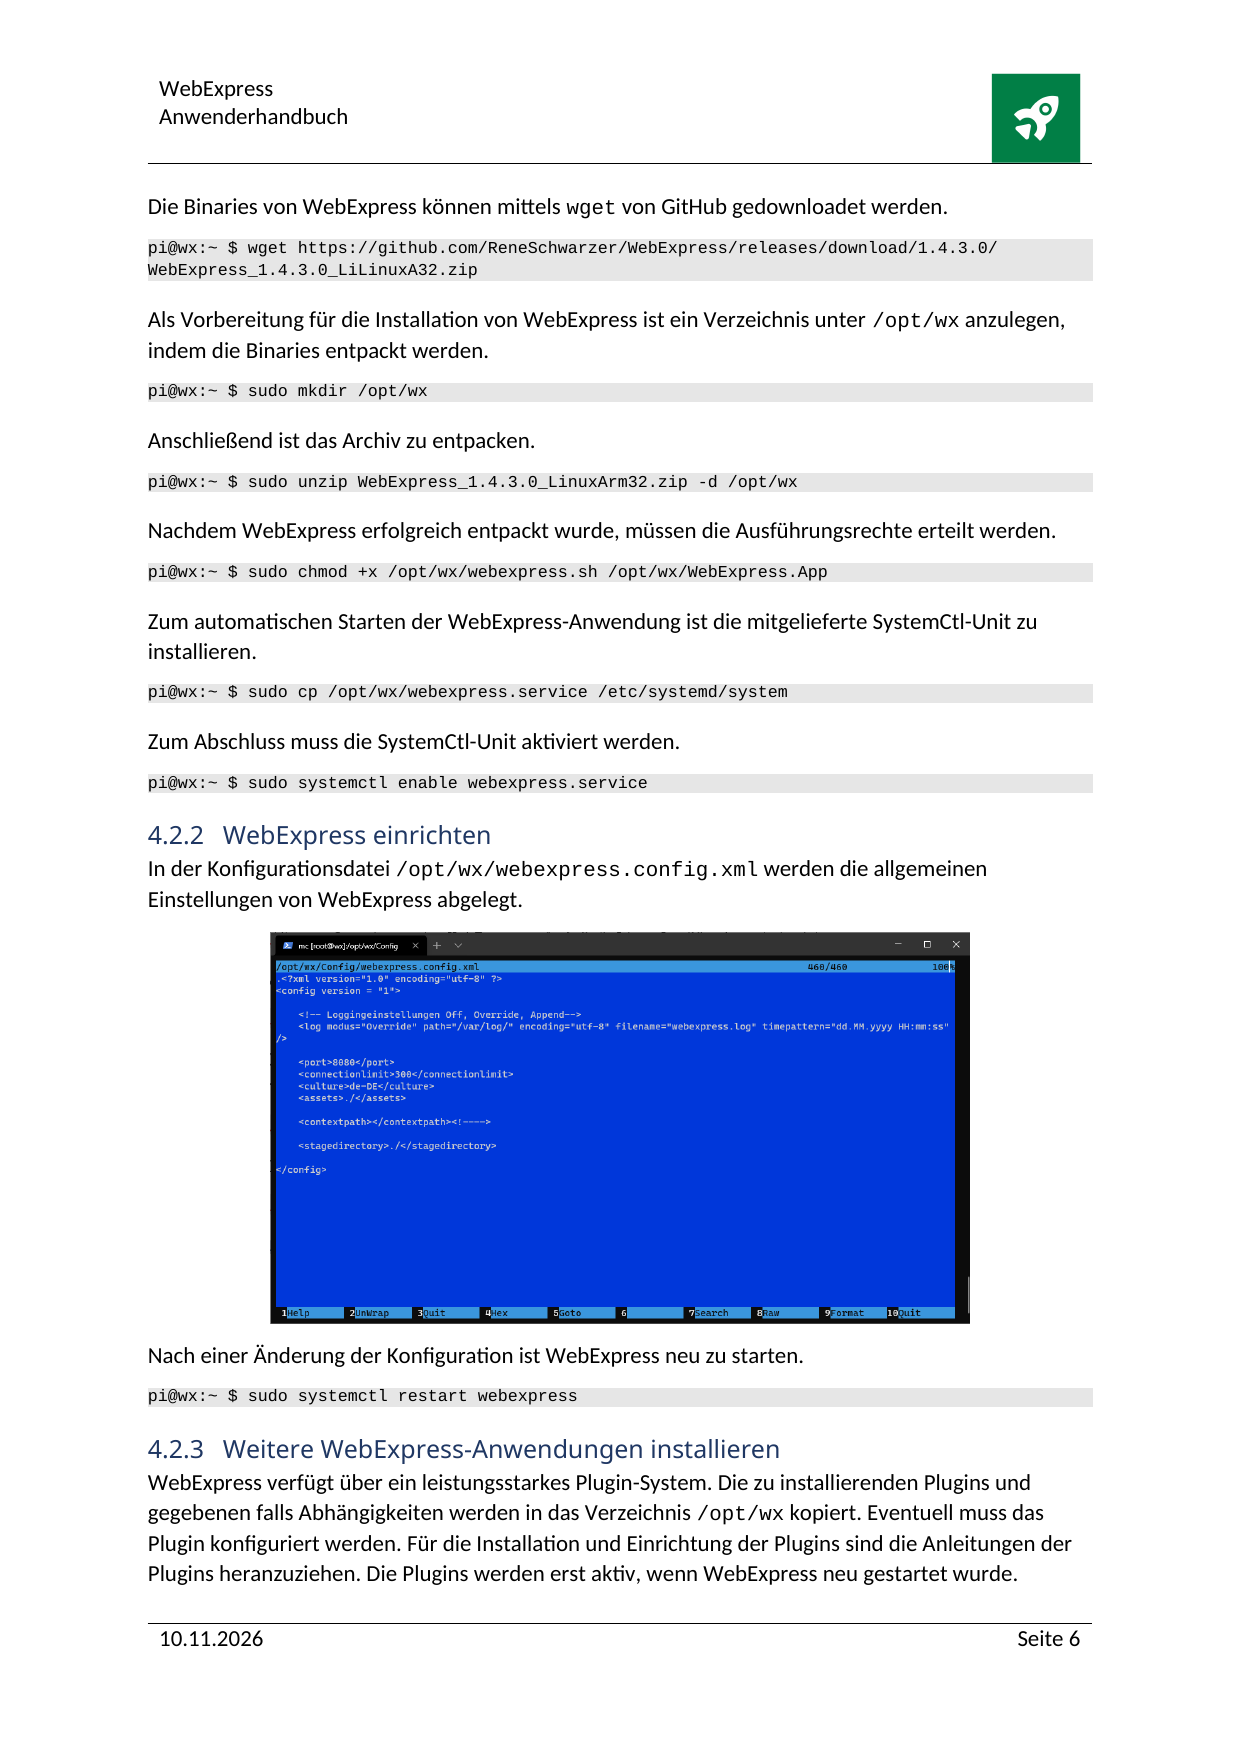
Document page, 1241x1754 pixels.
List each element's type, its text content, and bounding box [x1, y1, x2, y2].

subtitle WebExpress einrichten [148, 818, 1093, 852]
text pi@wx:~ $ sudo systemctl enable webexpress.service [148, 774, 1093, 793]
text Zum automatischen Starten der WebExpress-Anwendung ist die mitgelieferte SystemCtl-Unit zu installieren. [148, 607, 1093, 665]
text Zum Abschluss muss die SystemCtl-Unit aktiviert werden. [148, 727, 1093, 756]
text Nachdem WebExpress erfolgreich entpackt wurde, müssen die Ausführungsrechte erteilt werden. [148, 517, 1093, 545]
subtitle Weitere WebExpress-Anwendungen installieren [148, 1431, 1093, 1465]
text pi@wx:~ $ sudo unzip WebExpress_1.4.3.0_LinuxArm32.zip -d /opt/wx [148, 473, 1093, 492]
text pi@wx:~ $ sudo cp /opt/wx/webexpress.service /etc/systemd/system [148, 684, 1093, 703]
text Als Vorbereitung für die Installation von WebExpress ist ein Verzeichnis unter /opt/wx anzulegen, indem die Binaries entpackt werden. [148, 305, 1093, 364]
text pi@wx:~ $ sudo mkdir /opt/wx [148, 383, 1093, 402]
text Nach einer Änderung der Konfiguration ist WebExpress neu zu starten. [148, 1341, 1093, 1369]
text pi@wx:~ $ sudo chmod +x /opt/wx/webexpress.sh /opt/wx/WebExpress.App [148, 563, 1093, 582]
text pi@wx:~ $ sudo systemctl restart webexpress [148, 1388, 1093, 1407]
text pi@wx:~ $ wget https://github.com/ReneSchwarzer/WebExpress/releases/download/1.4.3.0/WebExpress_1.4.3.0_LiLinuxA32.zip [148, 239, 1093, 281]
text Anschließend ist das Archiv zu entpacken. [148, 426, 1093, 454]
text WebExpress verfügt über ein leistungsstarkes Plugin-System. Die zu installierenden Plugins und gegebenen falls Abhängigkeiten werden in das Verzeichnis /opt/wx kopiert. Eventuell muss das Plugin konfiguriert werden. Für die Installation und Einrichtung der Plugins sind die Anleitungen der Plugins heranzuziehen. Die Plugins werden erst aktiv, wenn WebExpress neu gestartet wurde. [148, 1468, 1093, 1587]
text In der Konfigurationsdatei /opt/wx/webexpress.config.xml werden die allgemeinen Einstellungen von WebExpress abgelegt. [148, 854, 1093, 913]
picture [270, 932, 970, 1324]
text Die Binaries von WebExpress können mittels wget von GitHub gedownloadet werden. [148, 192, 1093, 220]
